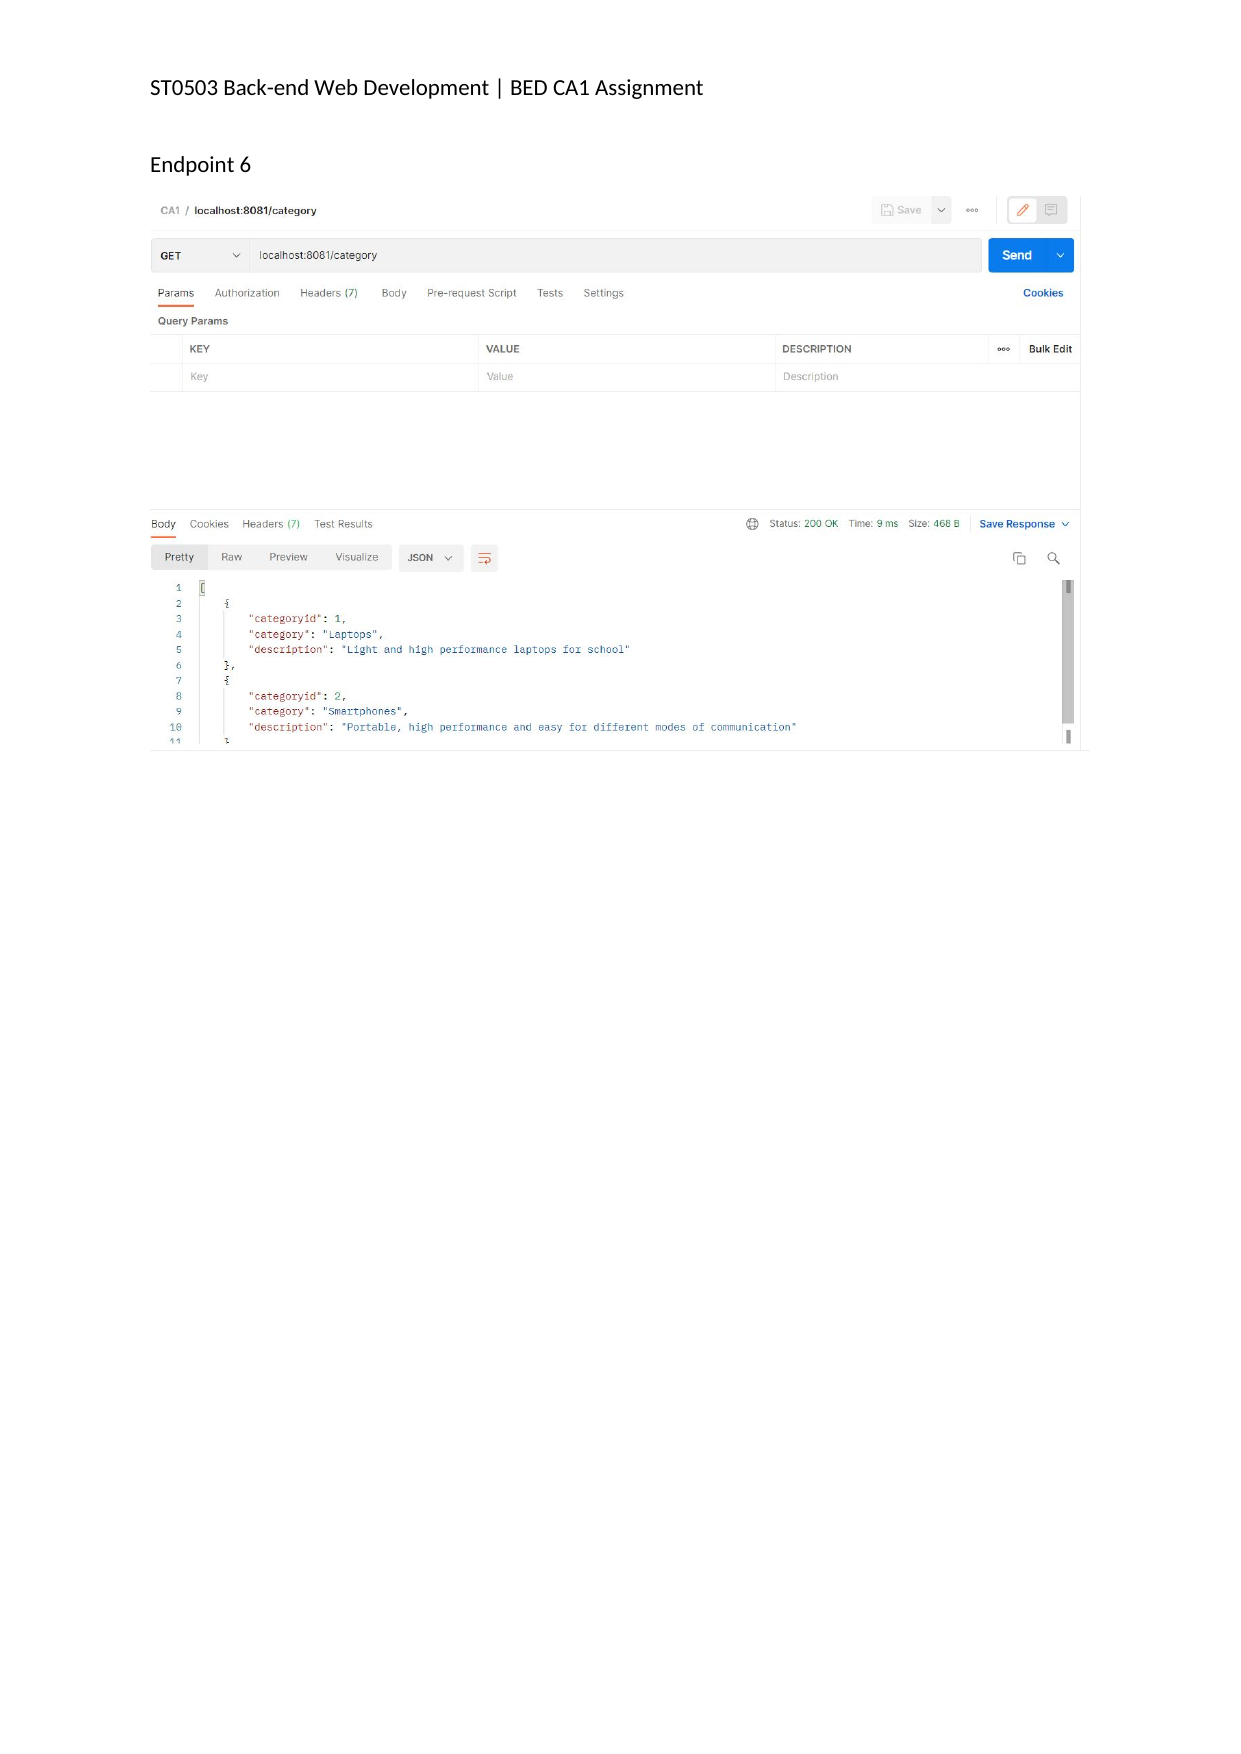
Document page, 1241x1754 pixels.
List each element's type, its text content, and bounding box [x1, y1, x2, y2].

picture [150, 196, 1091, 754]
text Endpoint 6 [150, 150, 1090, 178]
